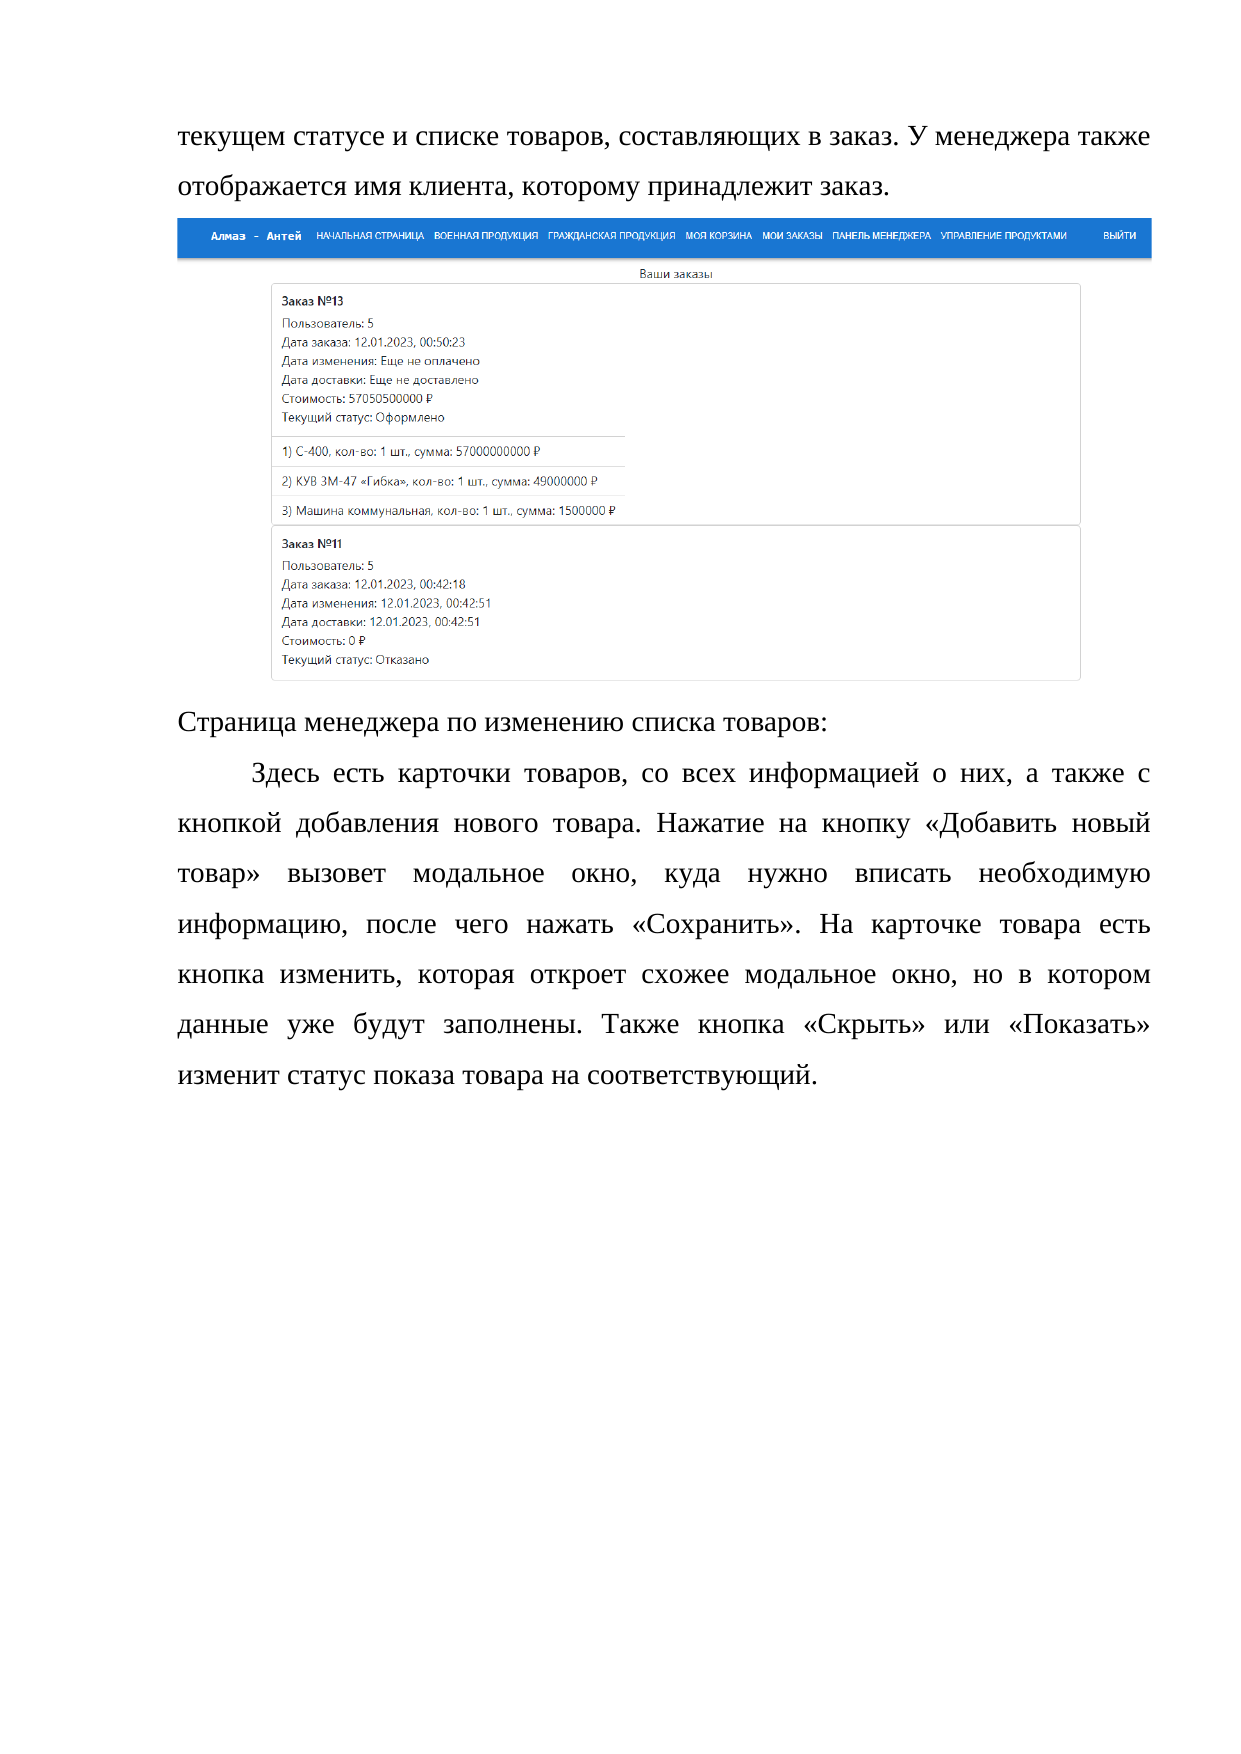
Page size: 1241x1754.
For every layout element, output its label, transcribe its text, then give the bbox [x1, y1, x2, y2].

text Здесь есть карточки товаров, со всех информацией о них, а также с кнопкой добавления нового товара. Нажатие на кнопку «Добавить новый товар» вызовет модальное окно, куда нужно вписать необходимую информацию, после чего нажать «Сохранить». На карточке товара есть кнопка изменить, которая откроет схожее модальное окно, но в котором данные уже будут заполнены. Также кнопка «Скрыть» или «Показать» изменит статус показа товара на соответствующий. [177, 755, 1152, 1090]
picture [177, 218, 1152, 692]
text Страница менеджера по изменению списка товаров: [177, 704, 1152, 738]
